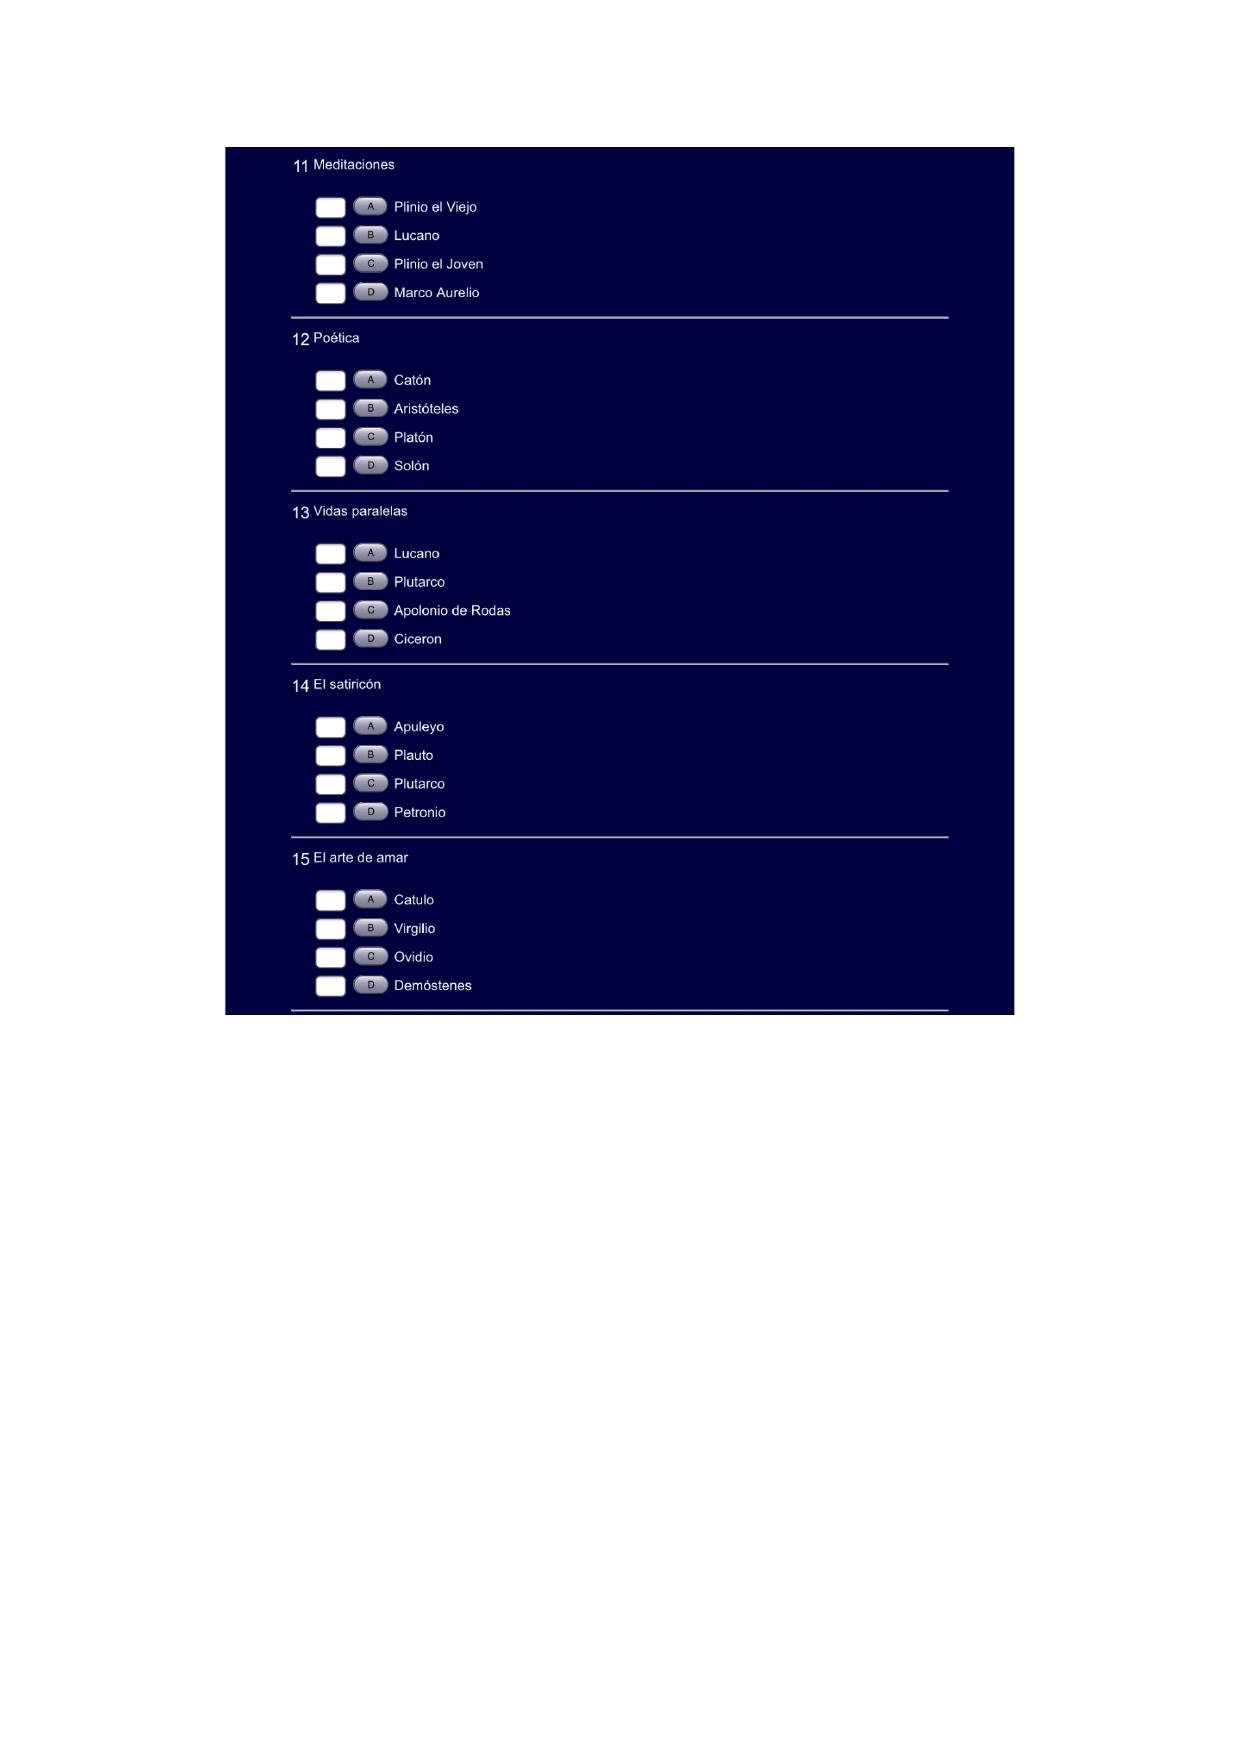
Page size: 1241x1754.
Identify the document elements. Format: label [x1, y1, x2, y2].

picture [147, 147, 1092, 1015]
